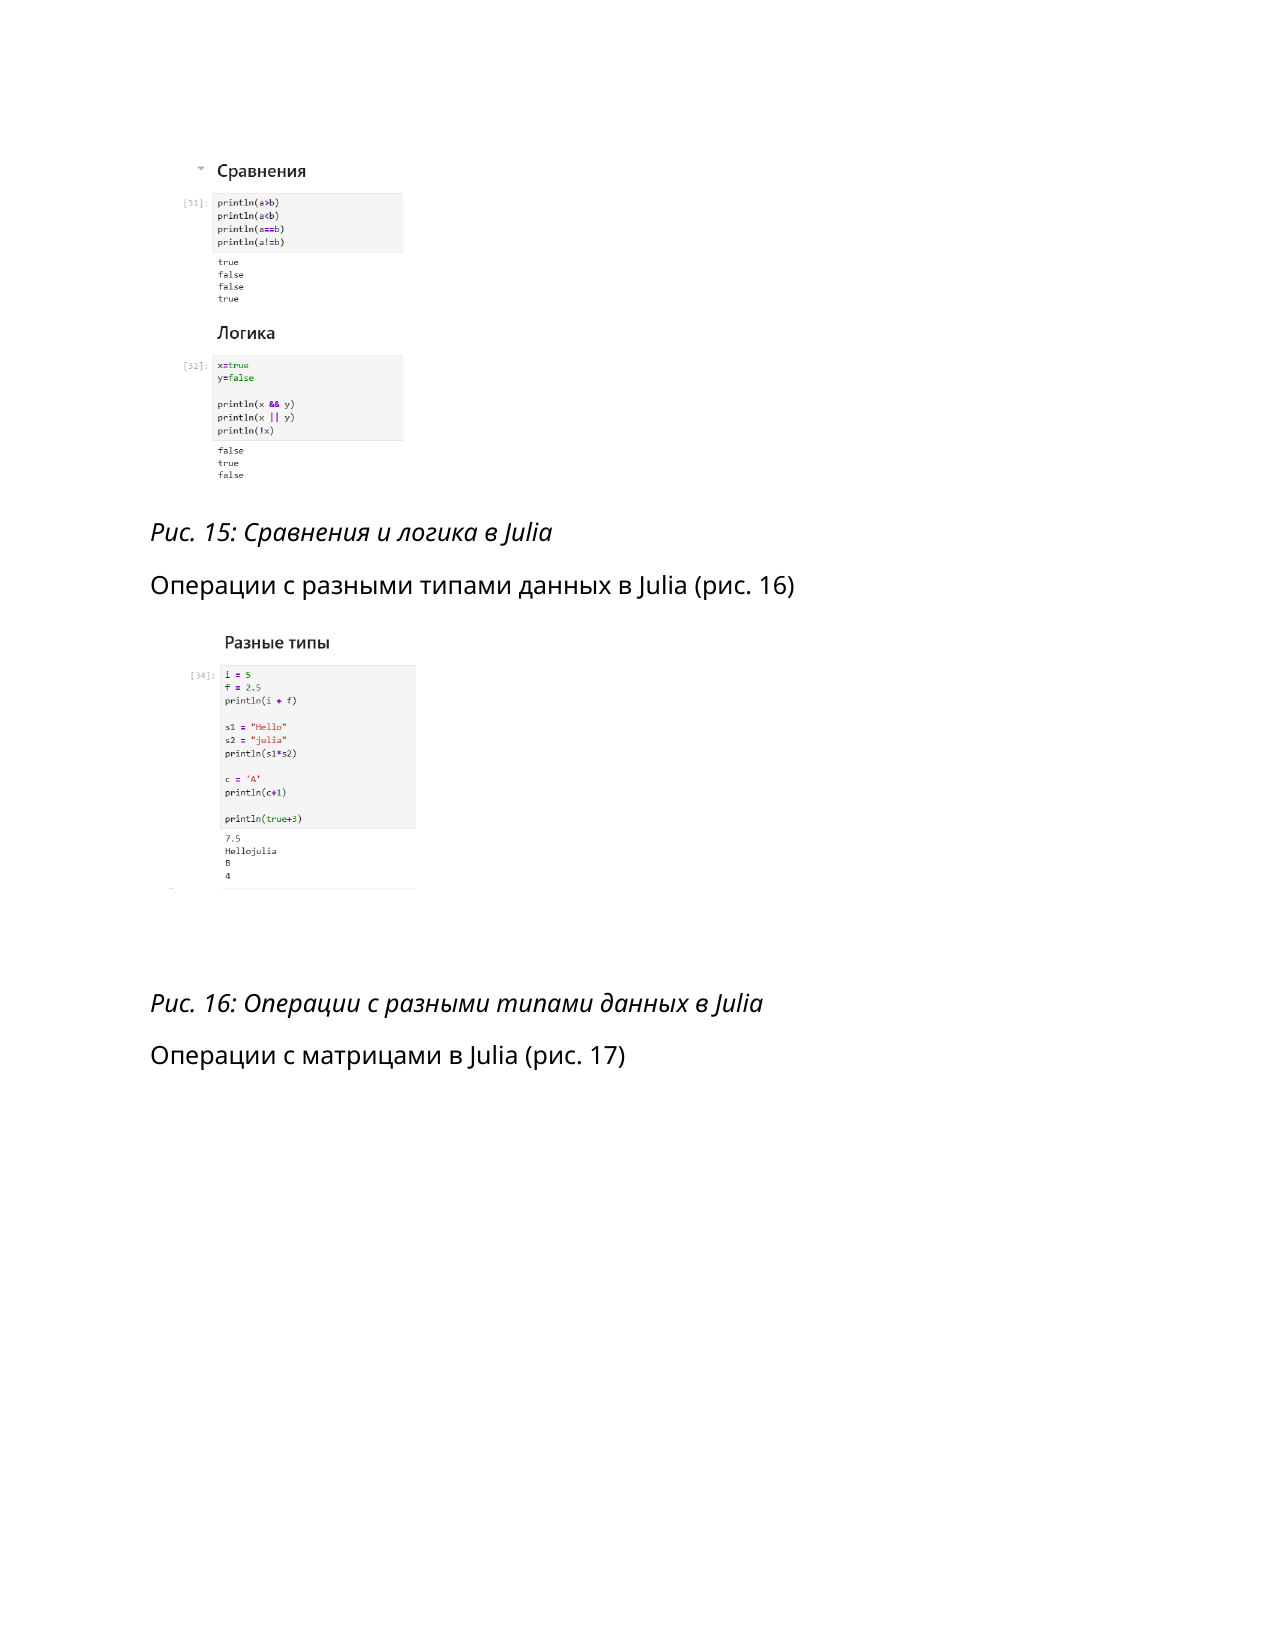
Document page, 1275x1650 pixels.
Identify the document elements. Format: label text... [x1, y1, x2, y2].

text Рис. 15: Сравнения и логика в Julia [150, 515, 1125, 549]
text Операции с матрицами в Julia (рис. 17) [150, 1038, 1125, 1072]
text Рис. 16: Операции с разными типами данных в Julia [150, 985, 1125, 1019]
picture [168, 150, 782, 494]
picture [168, 620, 782, 965]
text Операции с разными типами данных в Julia (рис. 16) [150, 568, 1125, 602]
